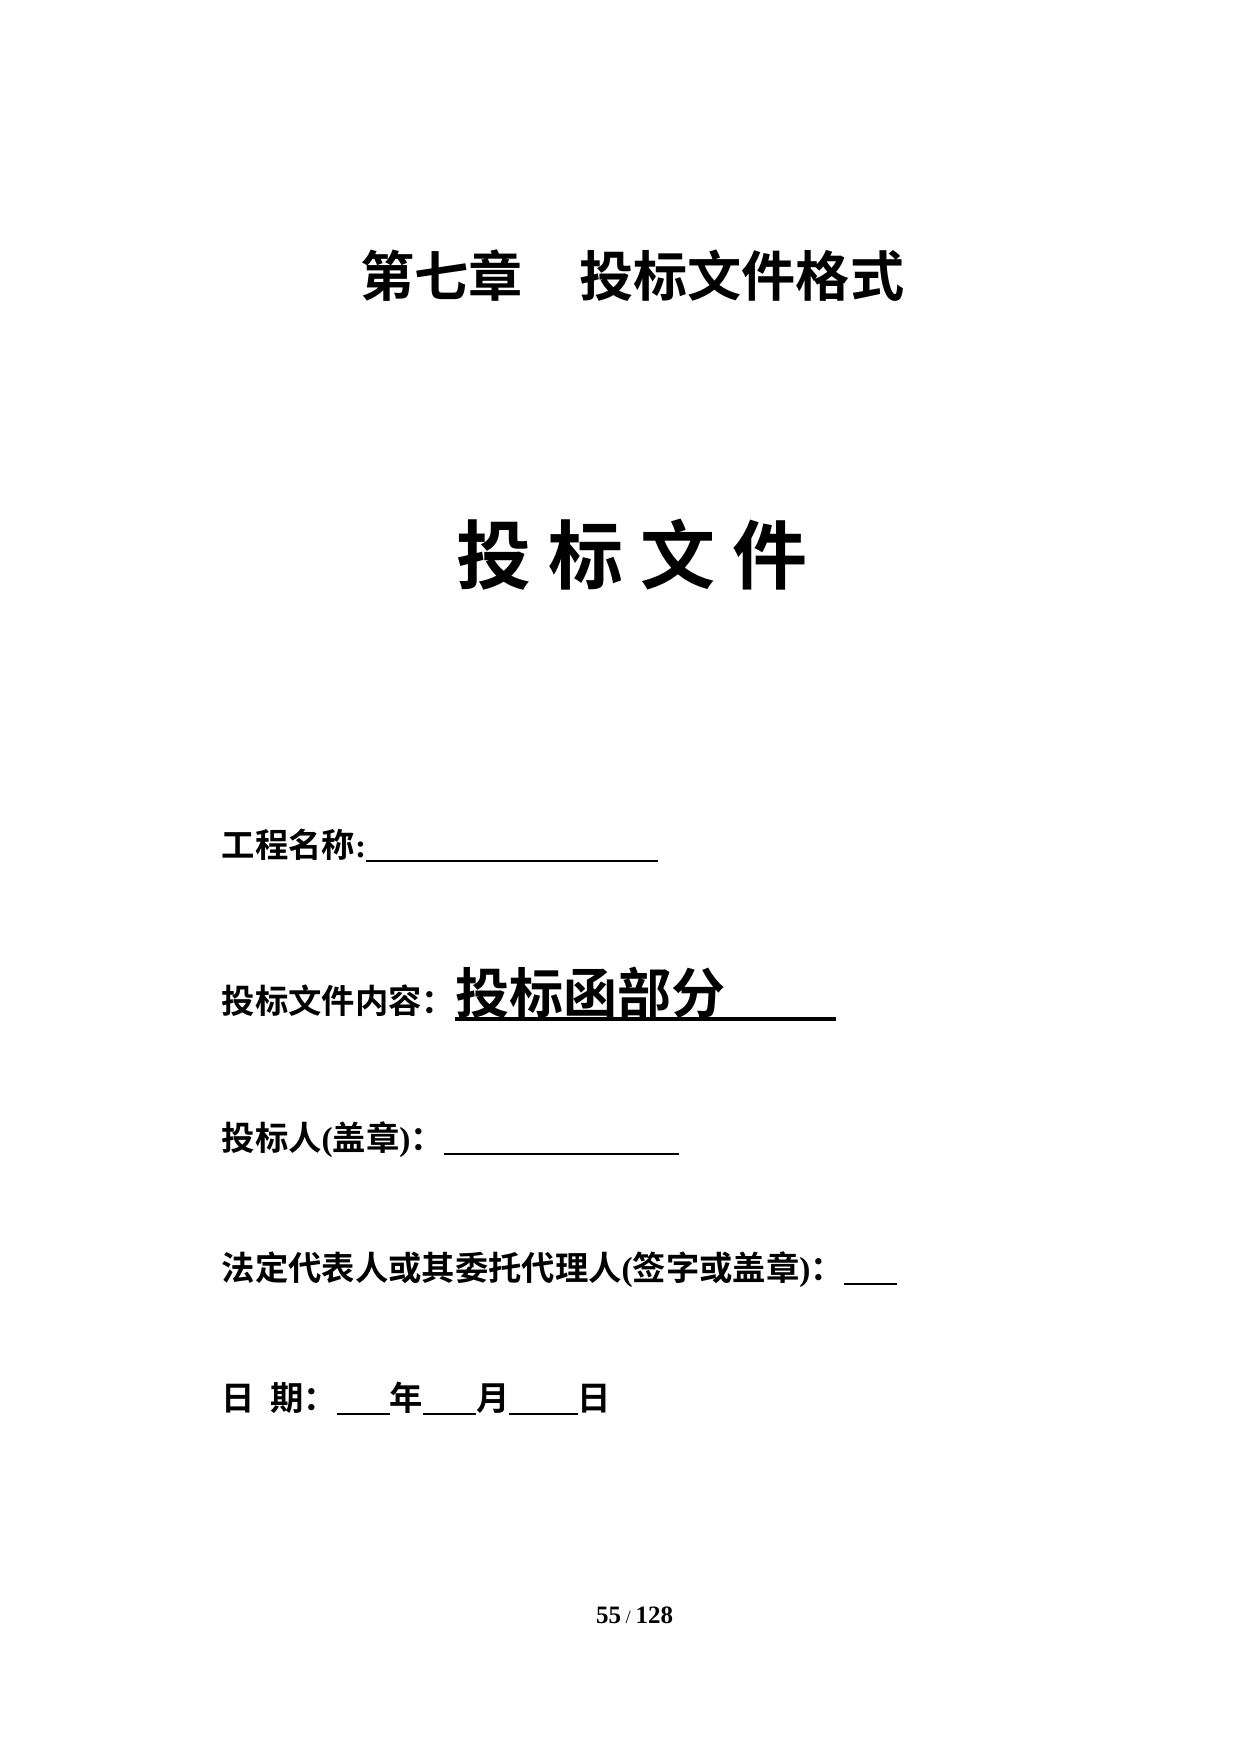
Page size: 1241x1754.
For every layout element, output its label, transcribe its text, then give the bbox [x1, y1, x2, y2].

text 法定代表人或其委托代理人(签字或盖章)： [177, 1233, 1087, 1298]
text 工程名称: [177, 811, 1087, 876]
text 投 标 文 件 [177, 486, 1087, 616]
subtitle 投标文件格式 [177, 224, 1087, 321]
text 投标文件内容：投标函部分 [177, 941, 1087, 1038]
text 投标人(盖章)： [177, 1103, 1087, 1168]
text 日 期： 年 月 日 [177, 1363, 1087, 1428]
